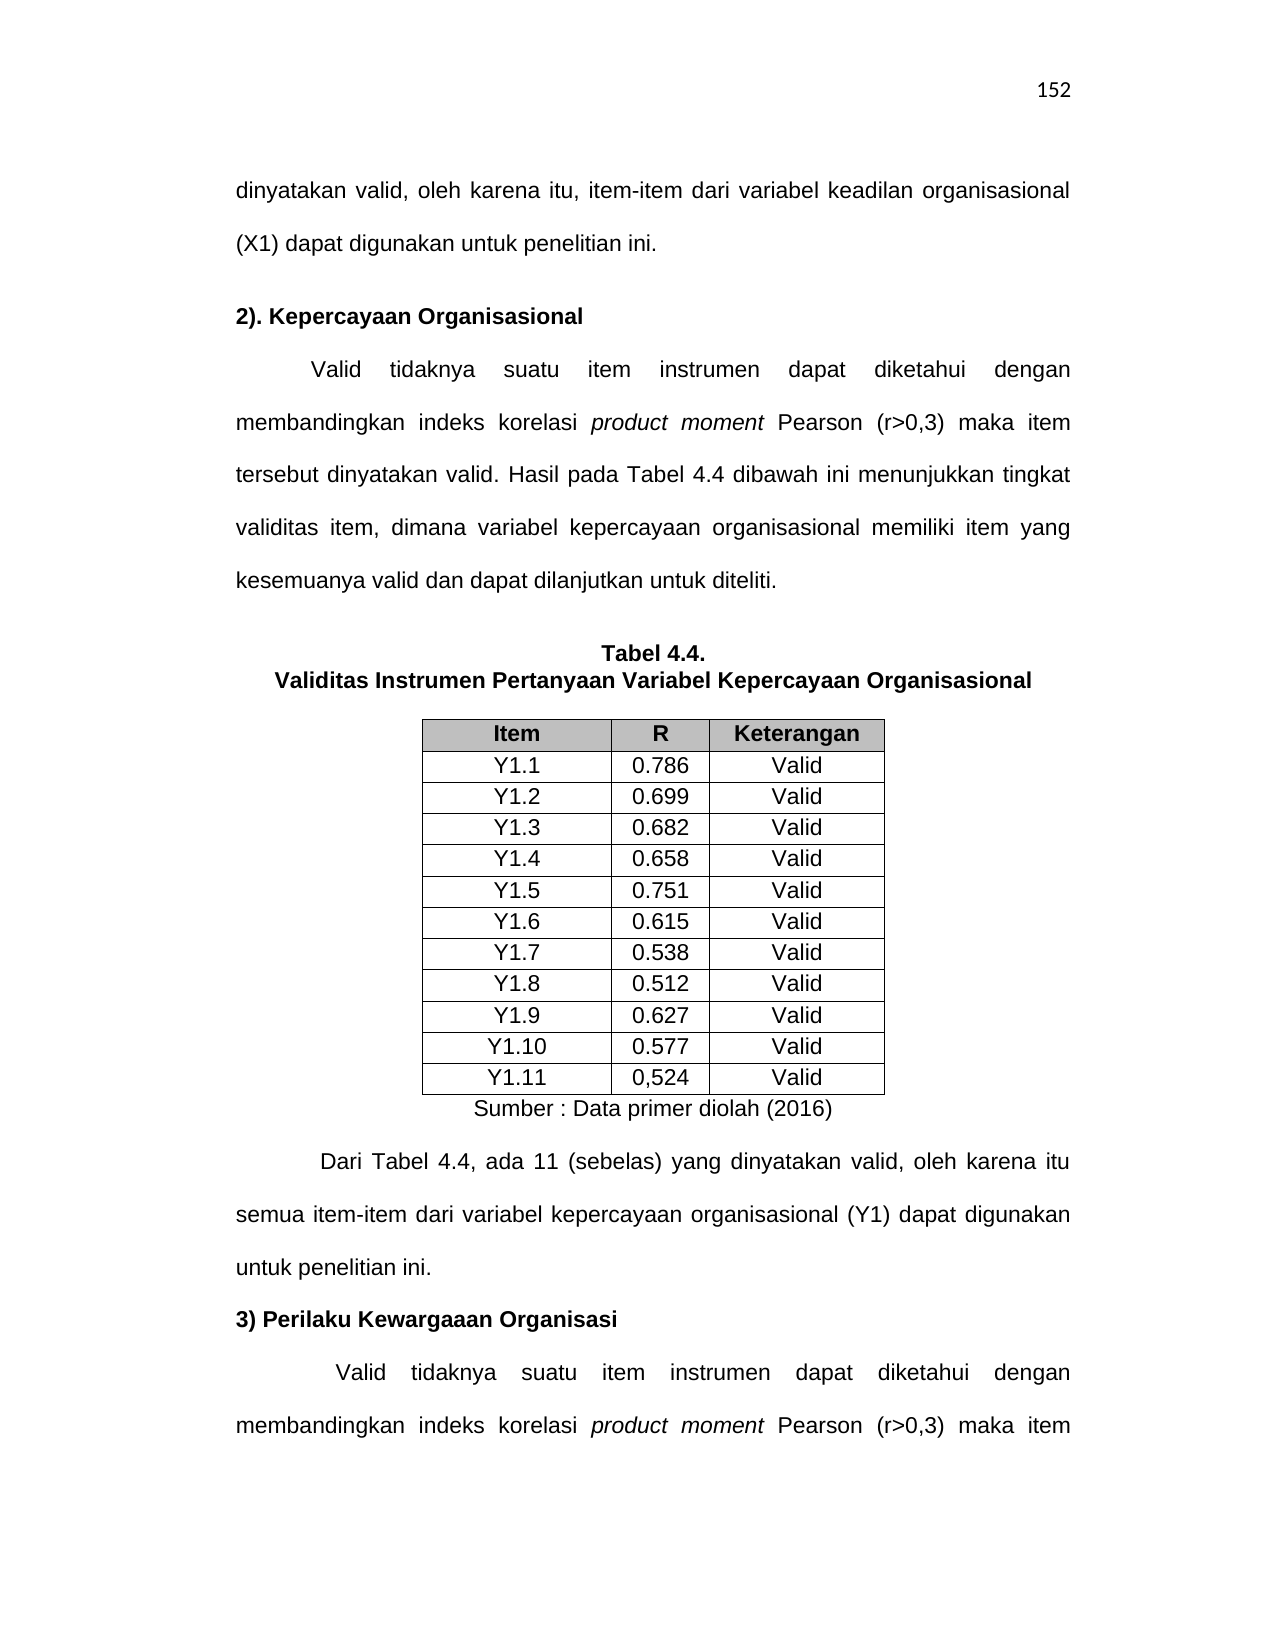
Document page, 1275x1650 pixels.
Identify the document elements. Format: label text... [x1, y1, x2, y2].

text 2). Kepercayaan Organisasional [236, 303, 1071, 329]
table_cell Y1.2 [423, 783, 611, 813]
text 3) Perilaku Kewargaaan Organisasi [236, 1306, 1071, 1333]
table_cell 0.538 [612, 939, 709, 969]
text Sumber : Data primer diolah (2016) [461, 1095, 1071, 1122]
table_cell Y1.6 [423, 908, 611, 938]
table_cell 0.627 [612, 1002, 709, 1032]
table_cell Valid [710, 939, 884, 969]
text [236, 1359, 1071, 1438]
table_header R [612, 720, 709, 751]
table_cell 0.699 [612, 783, 709, 813]
table_header Item [423, 720, 611, 751]
table_cell 0.658 [612, 845, 709, 876]
table_cell Valid [710, 845, 884, 876]
table_cell Valid [710, 1033, 884, 1063]
table_cell 0,524 [612, 1064, 709, 1094]
table_cell 0.615 [612, 908, 709, 938]
table_cell Y1.3 [423, 814, 611, 844]
table_cell Valid [710, 1002, 884, 1032]
table_cell Valid [710, 877, 884, 907]
table_cell Y1.5 [423, 877, 611, 907]
table_cell Y1.11 [423, 1064, 611, 1094]
table_cell Y1.1 [423, 752, 611, 782]
table_cell Valid [710, 814, 884, 844]
table_cell Y1.9 [423, 1002, 611, 1032]
table_cell Y1.4 [423, 845, 611, 876]
table_cell Valid [710, 1064, 884, 1094]
table_cell Y1.10 [423, 1033, 611, 1063]
text Validitas Instrumen Pertanyaan Variabel Kepercayaan Organisasional [236, 667, 1071, 693]
table_cell 0.751 [612, 877, 709, 907]
table_cell Y1.7 [423, 939, 611, 969]
table_cell Valid [710, 970, 884, 1001]
table_cell 0.682 [612, 814, 709, 844]
text Dari Tabel 4.4, ada 11 (sebelas) yang dinyatakan valid, oleh karena itu semua item-item dari variabel kepercayaan organisasional (Y1) dapat digunakan untuk penelitian ini. [236, 1148, 1071, 1280]
table_header Keterangan [710, 720, 884, 751]
table_cell Valid [710, 783, 884, 813]
table_cell 0.577 [612, 1033, 709, 1063]
text Valid tidaknya suatu item instrumen dapat diketahui dengan membandingkan indeks korelasi product moment Pearson (r>0,3) maka item tersebut dinyatakan valid. Hasil pada Tabel 4.4 dibawah ini menunjukkan tingkat validitas item, dimana variabel kepercayaan organisasional memiliki item yang kesemuanya valid dan dapat dilanjutkan untuk diteliti. [236, 356, 1071, 593]
table_cell 0.786 [612, 752, 709, 782]
table_cell Valid [710, 752, 884, 782]
table_cell Valid [710, 908, 884, 938]
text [236, 177, 1071, 256]
table_cell Y1.8 [423, 970, 611, 1001]
text Tabel 4.4. [236, 640, 1071, 667]
table_cell 0.512 [612, 970, 709, 1001]
